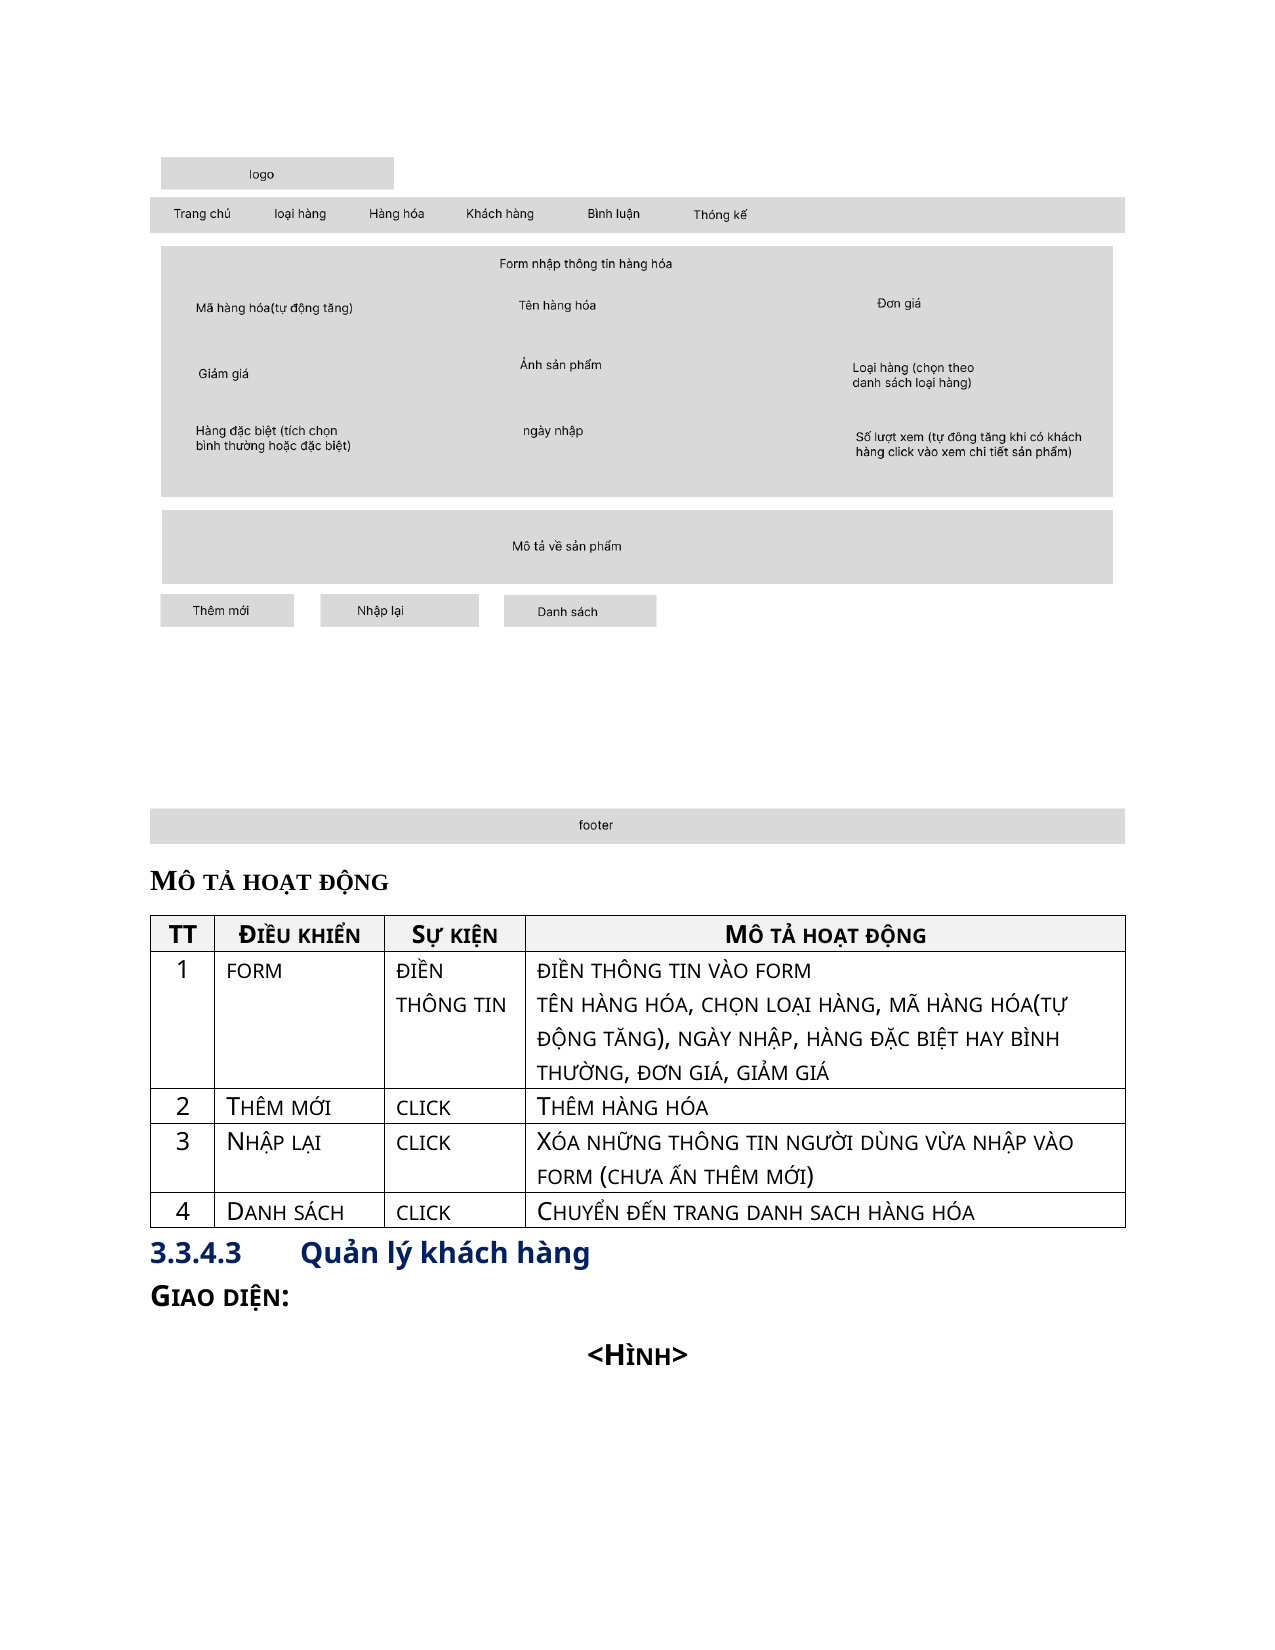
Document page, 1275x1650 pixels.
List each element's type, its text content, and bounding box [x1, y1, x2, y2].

picture [150, 150, 1125, 844]
table_cell click [385, 1193, 525, 1227]
table_cell điền thông tin [385, 952, 525, 1088]
table_cell Chuyển đến trang danh sach hàng hóa [526, 1193, 1125, 1227]
table_header Mô tả hoạt động [526, 916, 1125, 951]
table_header Sự kiện [385, 916, 525, 951]
table_cell Thêm mới [215, 1089, 384, 1123]
table_cell form [215, 952, 384, 1088]
table_cell Nhập lại [215, 1124, 384, 1192]
table_cell click [385, 1089, 525, 1123]
text <Hình> [150, 1335, 1125, 1374]
table_header TT [151, 916, 214, 951]
table_header Điều khiển [215, 916, 384, 951]
table_cell Xóa những thông tin người dùng vừa nhập vào form (chưa ấn thêm mới) [526, 1124, 1125, 1192]
subtitle Quản lý khách hàng [150, 1232, 1125, 1272]
table_cell 4 [151, 1193, 214, 1227]
table_cell click [385, 1124, 525, 1192]
table_cell Danh sách [215, 1193, 384, 1227]
table_cell Thêm hàng hóa [526, 1089, 1125, 1123]
table_cell 1 [151, 952, 214, 1088]
text Giao diện: [150, 1275, 1125, 1315]
table_cell điền thông tin vào form tên hàng hóa, chọn loại hàng, mã hàng hóa(tự động tăng), ngày nhập, hàng đặc biệt hay bình thường, đơn giá, giảm giá [526, 952, 1125, 1088]
table_cell 2 [151, 1089, 214, 1123]
text Mô tả hoạt động [150, 863, 1125, 896]
table_cell 3 [151, 1124, 214, 1192]
